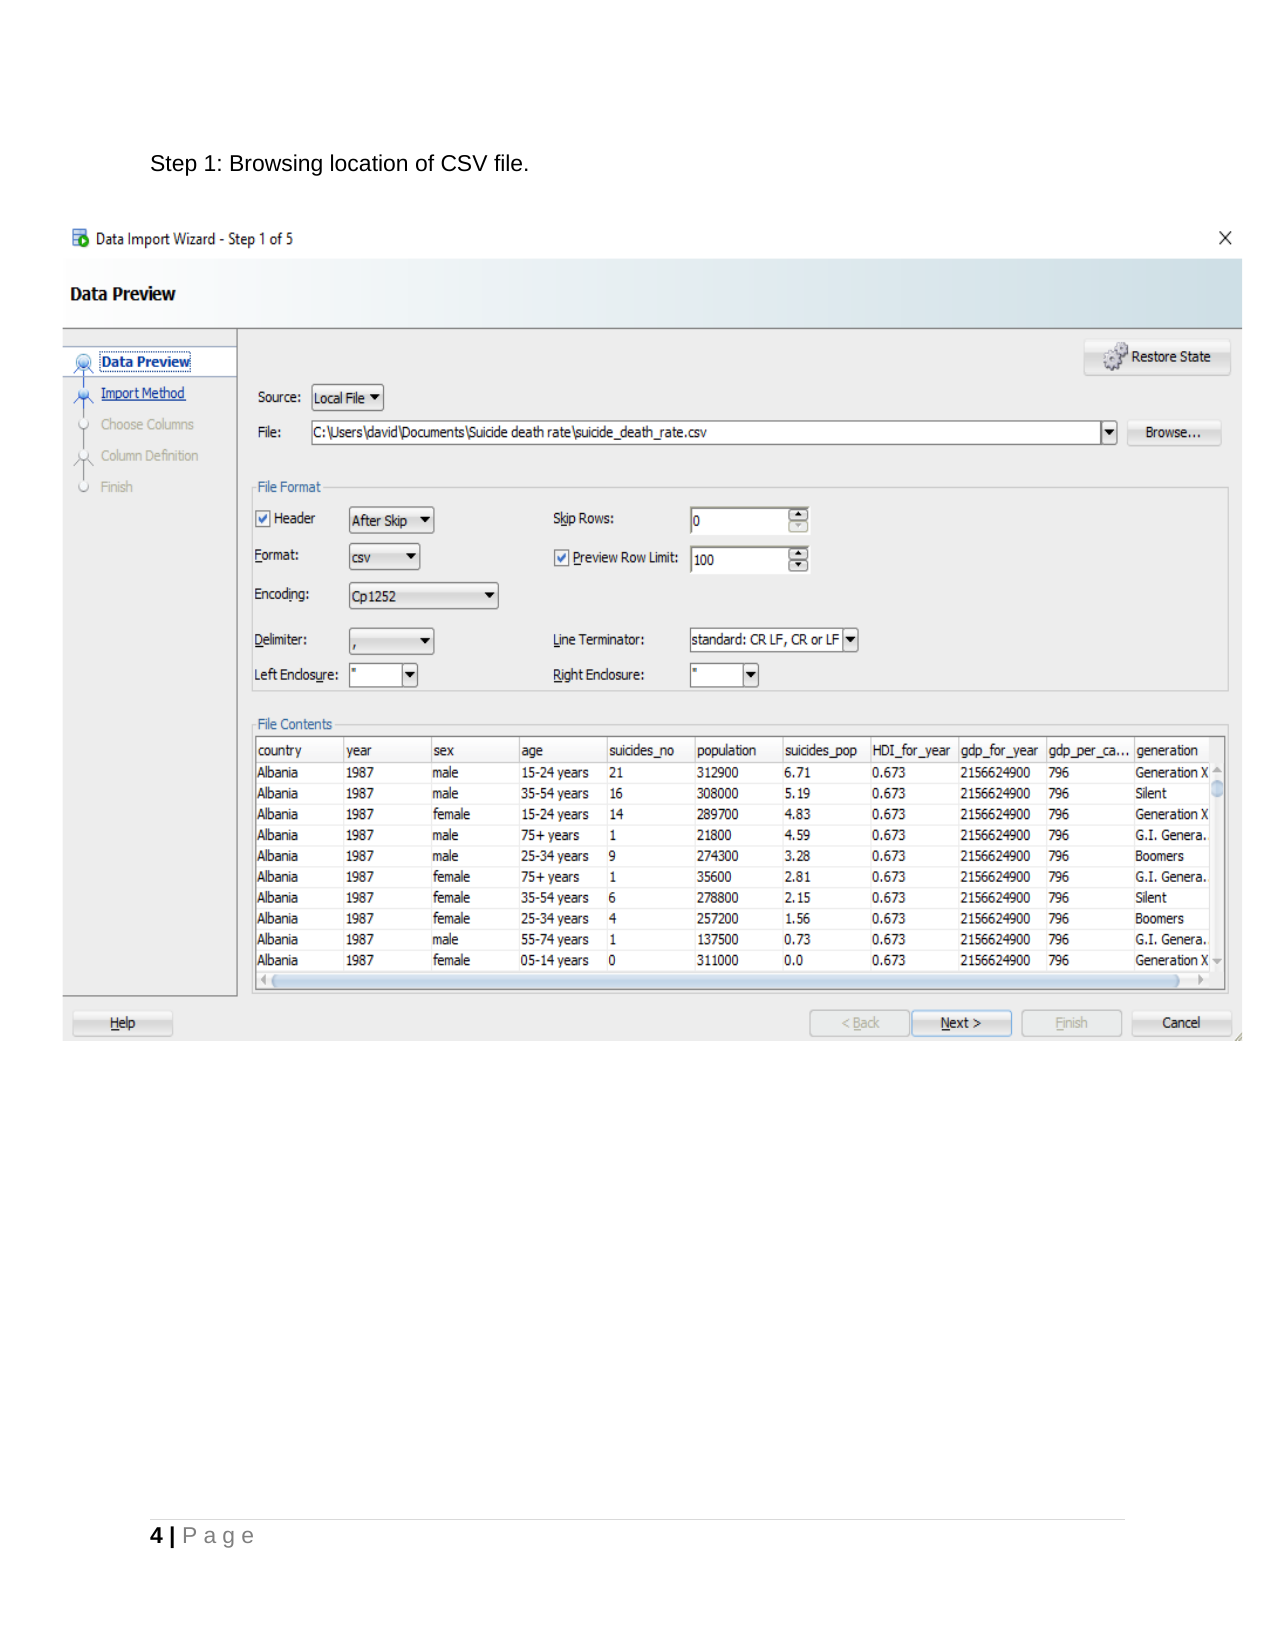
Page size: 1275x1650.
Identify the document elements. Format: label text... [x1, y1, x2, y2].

picture [62, 221, 1243, 1041]
text Step 1: Browsing location of CSV file. [150, 150, 1125, 176]
